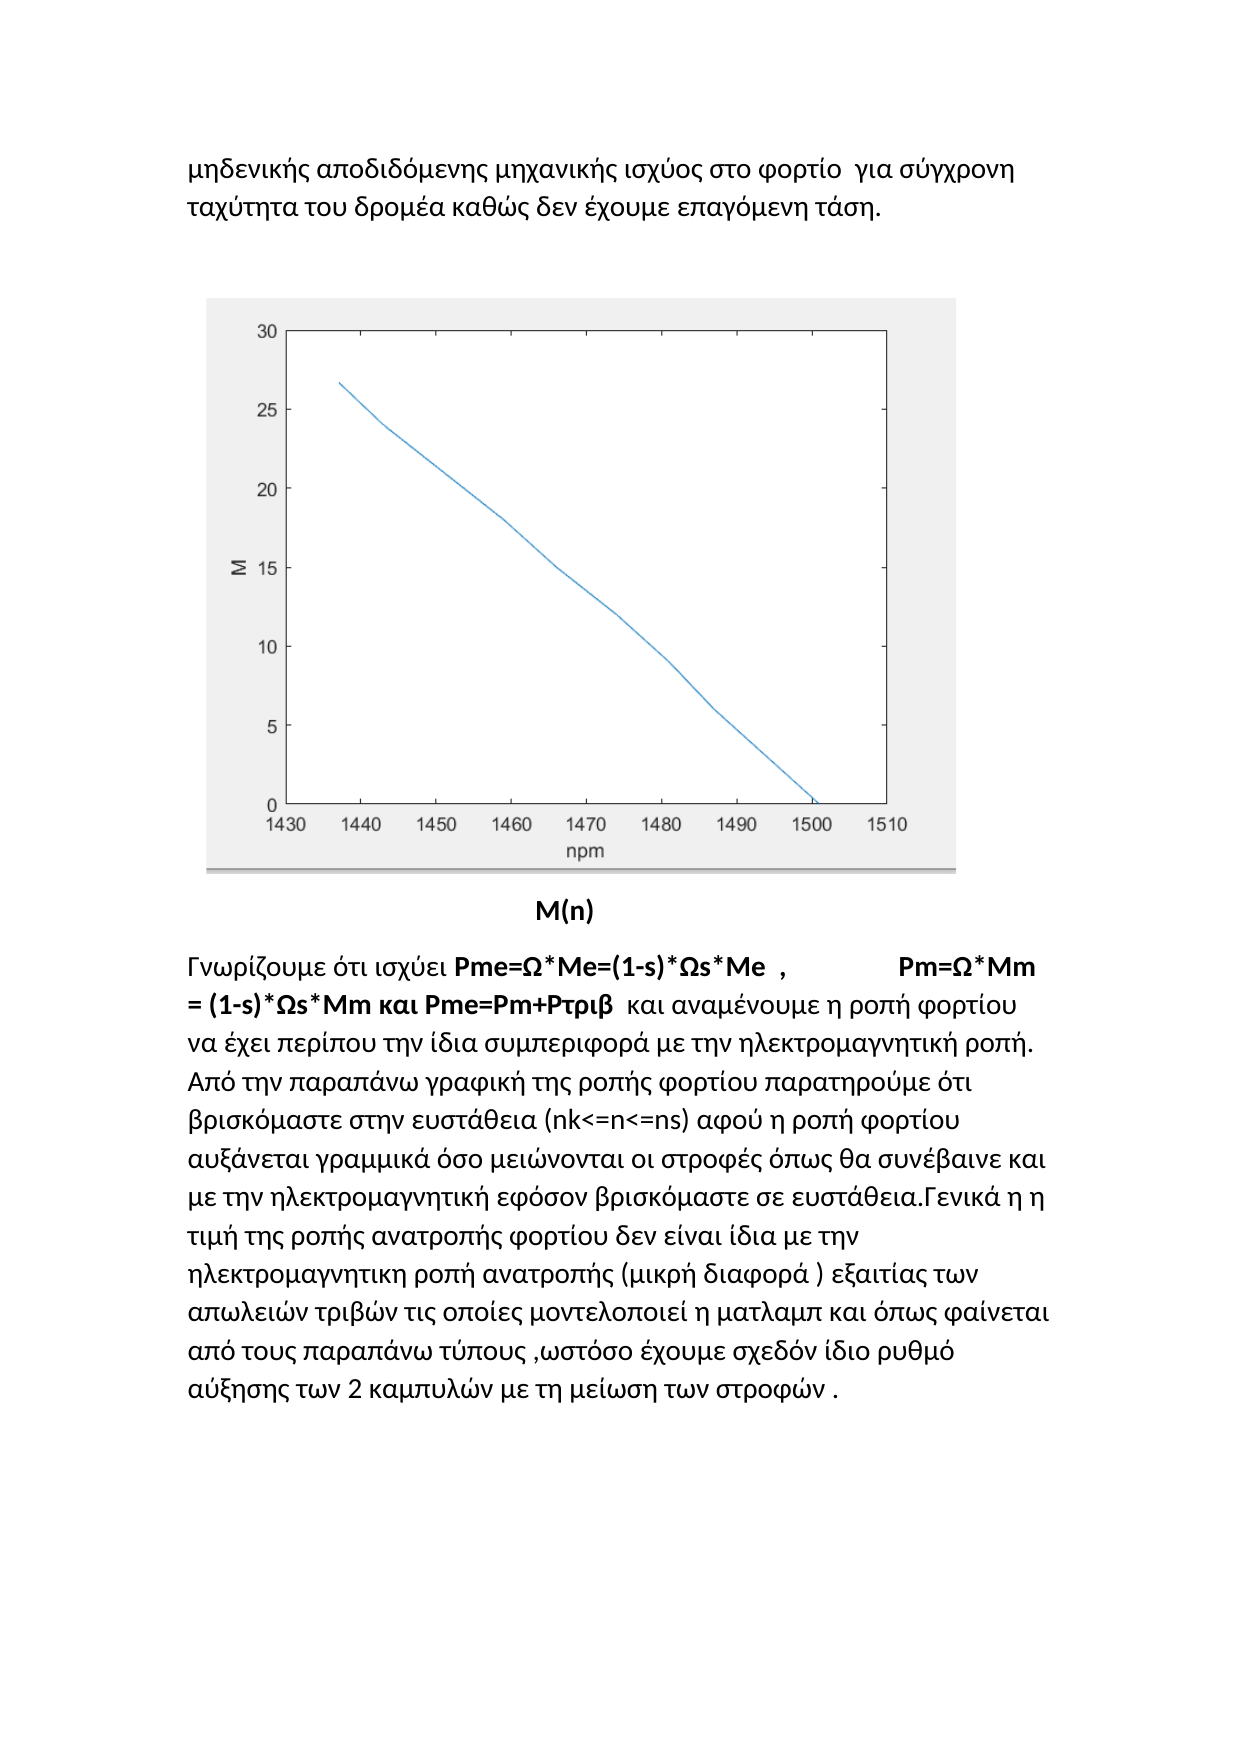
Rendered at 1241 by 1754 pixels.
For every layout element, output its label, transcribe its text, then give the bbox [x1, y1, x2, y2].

text Μ(n) [187, 892, 1053, 928]
text Γνωρίζουμε ότι ισχύει Ρme=Ω*Me=(1-s)*Ωs*Μe , Ρm=Ω*Mm = (1-s)*Ωs*Μm και Pme=Pm+Pτριβ και αναμένουμε η ροπή φορτίου να έχει περίπου την ίδια συμπεριφορά με την ηλεκτρομαγνητική ροπή. Από την παραπάνω γραφική της ροπής φορτίου παρατηρούμε ότι βρισκόμαστε στην ευστάθεια (nk<=n<=ns) αφού η ροπή φορτίου αυξάνεται γραμμικά όσο μειώνονται οι στροφές όπως θα συνέβαινε και με την ηλεκτρομαγνητική εφόσον βρισκόμαστε σε ευστάθεια.Γενικά η η τιμή της ροπής ανατροπής φορτίου δεν είναι ίδια με την ηλεκτρομαγνητικη ροπή ανατροπής (μικρή διαφορά ) εξαιτίας των απωλειών τριβών τις οποίες μοντελοποιεί η ματλαμπ και όπως φαίνεται από τους παραπάνω τύπους ,ωστόσο έχουμε σχεδόν ίδιο ρυθμό αύξησης των 2 καμπυλών με τη μείωση των στροφών . [187, 948, 1053, 1406]
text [187, 150, 1053, 224]
